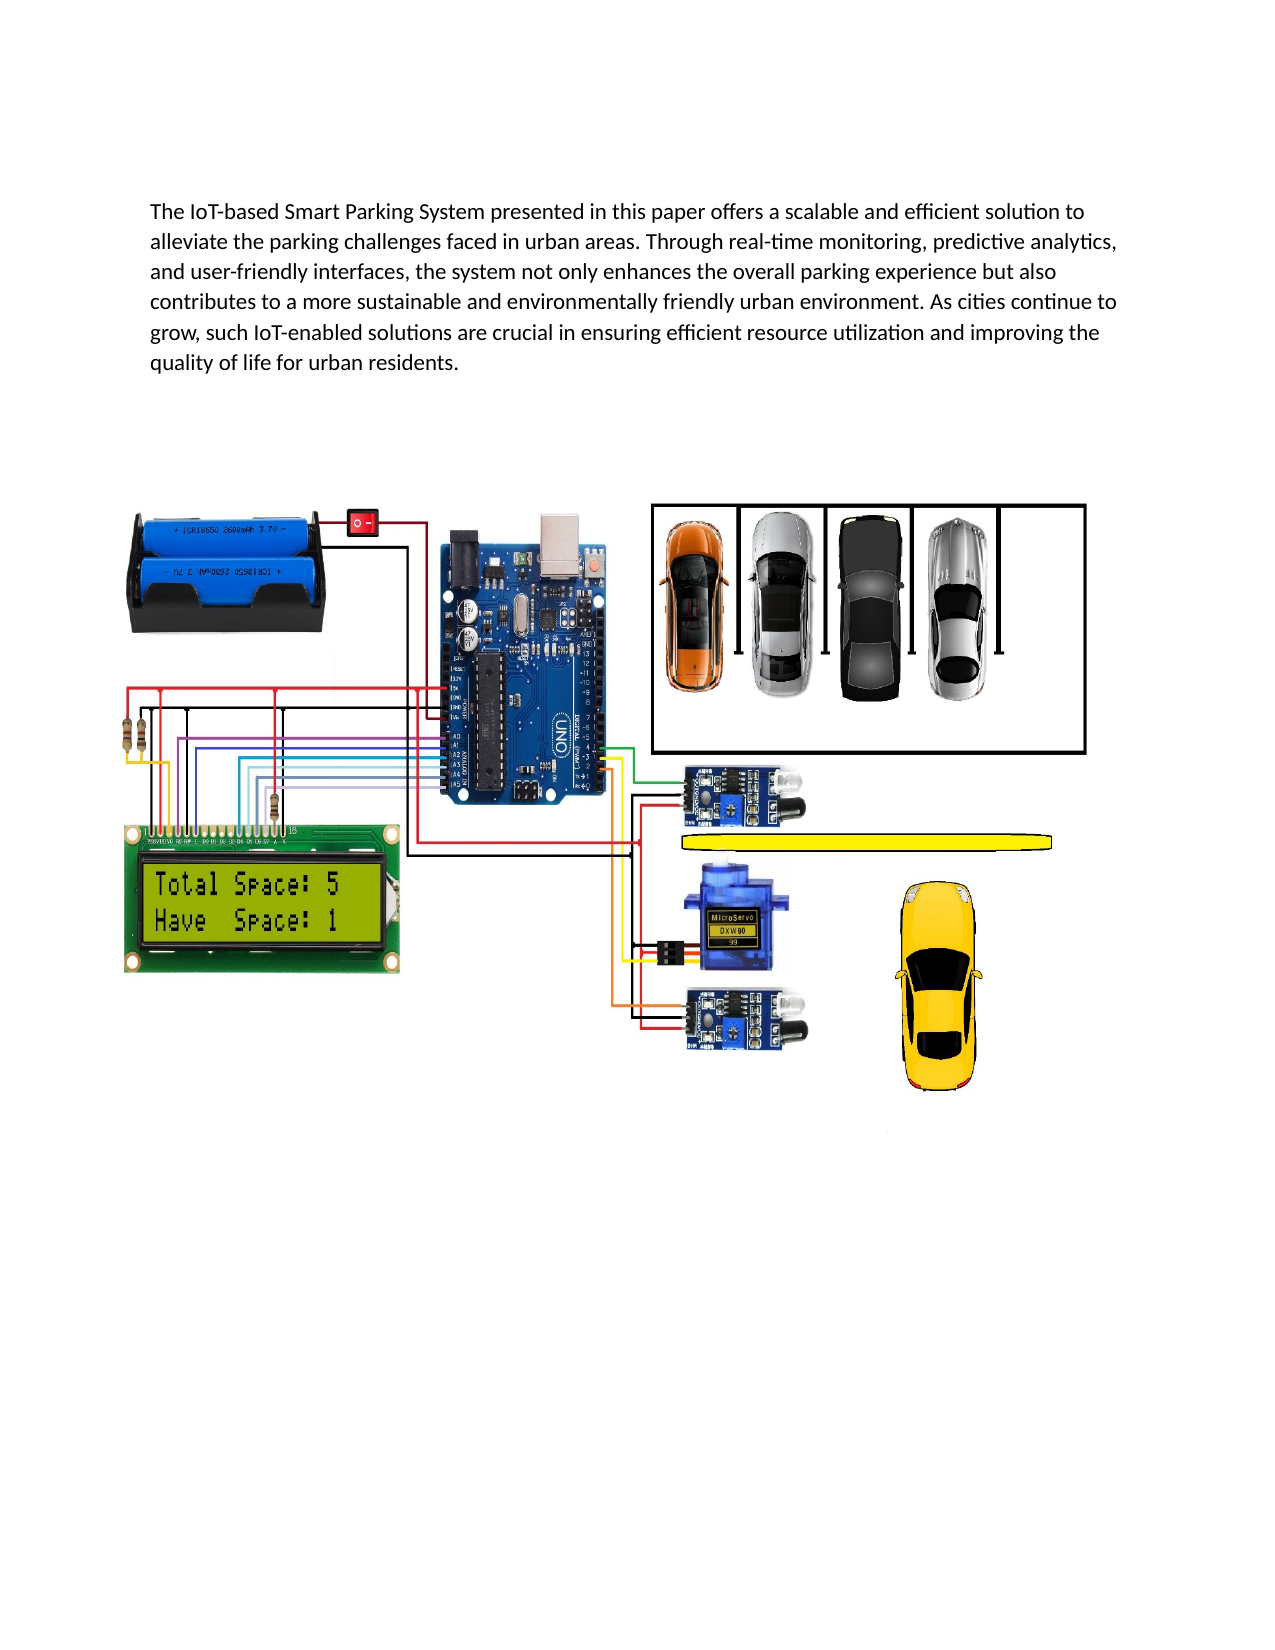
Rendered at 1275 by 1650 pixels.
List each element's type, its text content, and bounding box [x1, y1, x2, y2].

picture [114, 502, 1090, 1132]
text The IoT-based Smart Parking System presented in this paper offers a scalable and efficient solution to alleviate the parking challenges faced in urban areas. Through real-time monitoring, predictive analytics, and user-friendly interfaces, the system not only enhances the overall parking experience but also contributes to a more sustainable and environmentally friendly urban environment. As cities continue to grow, such IoT-enabled solutions are crucial in ensuring efficient resource utilization and improving the quality of life for urban residents. [150, 197, 1125, 376]
